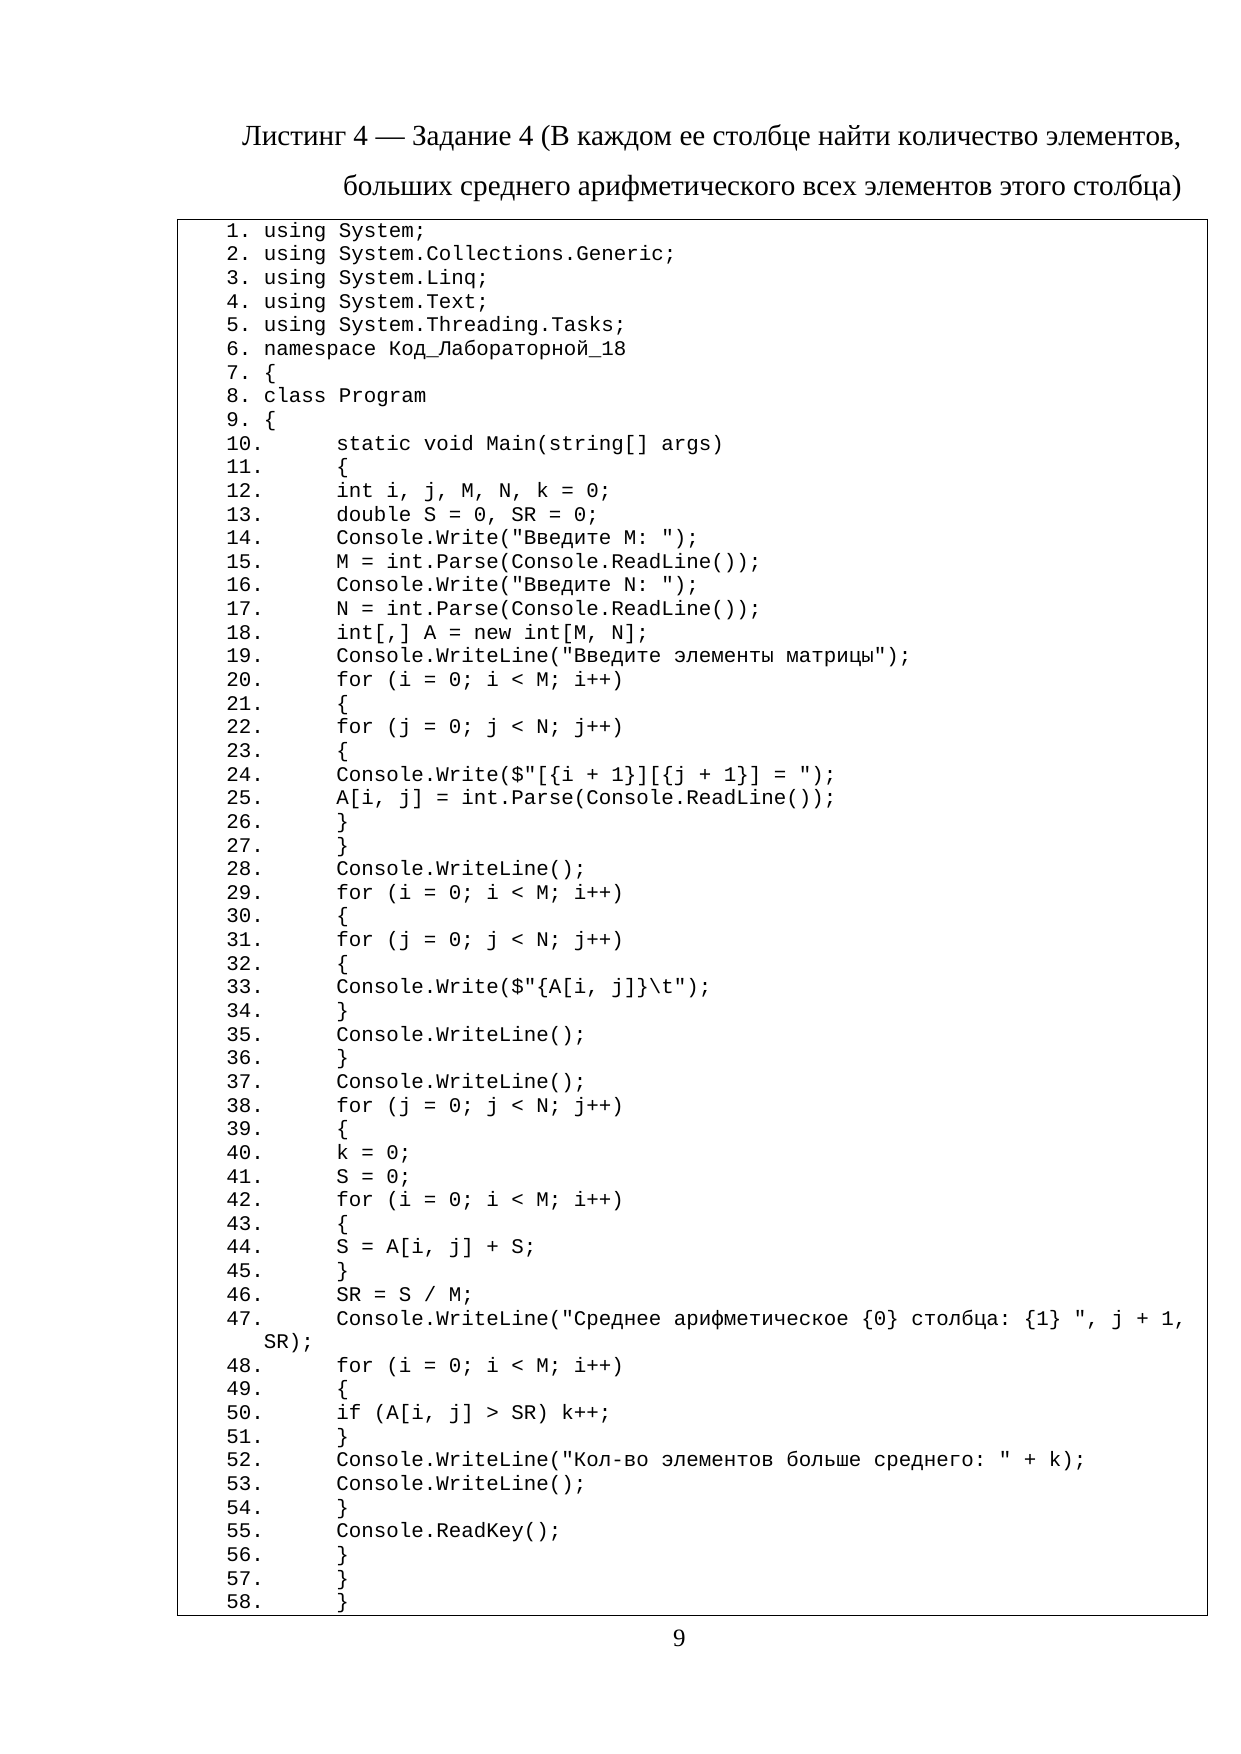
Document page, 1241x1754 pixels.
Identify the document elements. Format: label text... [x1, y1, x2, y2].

table_header using System; using System.Collections.Generic; using System.Linq; using System.Text; using System.Threading.Tasks; namespace Код_Лабораторной_18 { class Program { static void Main(string[] args) { int i, j, M, N, k = 0; double S = 0, SR = 0; Console.Write("Введите M: "); M = int.Parse(Console.ReadLine()); Console.Write("Введите N: "); N = int.Parse(Console.ReadLine()); int[,] A = new int[M, N]; Console.WriteLine("Введите элементы матрицы"); for (i = 0; i < M; i++) { for (j = 0; j < N; j++) { Console.Write($"[{i + 1}][{j + 1}] = "); A[i, j] = int.Parse(Console.ReadLine()); } } Console.WriteLine(); for (i = 0; i < M; i++) { for (j = 0; j < N; j++) { Console.Write($"{A[i, j]}\t"); } Console.WriteLine(); } Console.WriteLine(); for (j = 0; j < N; j++) { k = 0; S = 0; for (i = 0; i < M; i++) { S = A[i, j] + S; } SR = S / M; Console.WriteLine("Среднее арифметическое {0} столбца: {1} ", j + 1, SR); for (i = 0; i < M; i++) { if (A[i, j] > SR) k++; } Console.WriteLine("Кол-во элементов больше среднего: " + k); Console.WriteLine(); } Console.ReadKey(); } } } [178, 220, 1207, 1615]
text Листинг 4 — Задание 4 (В каждом ее столбце найти количество элементов, больших среднего арифметического всех элементов этого столбца) [177, 118, 1181, 202]
